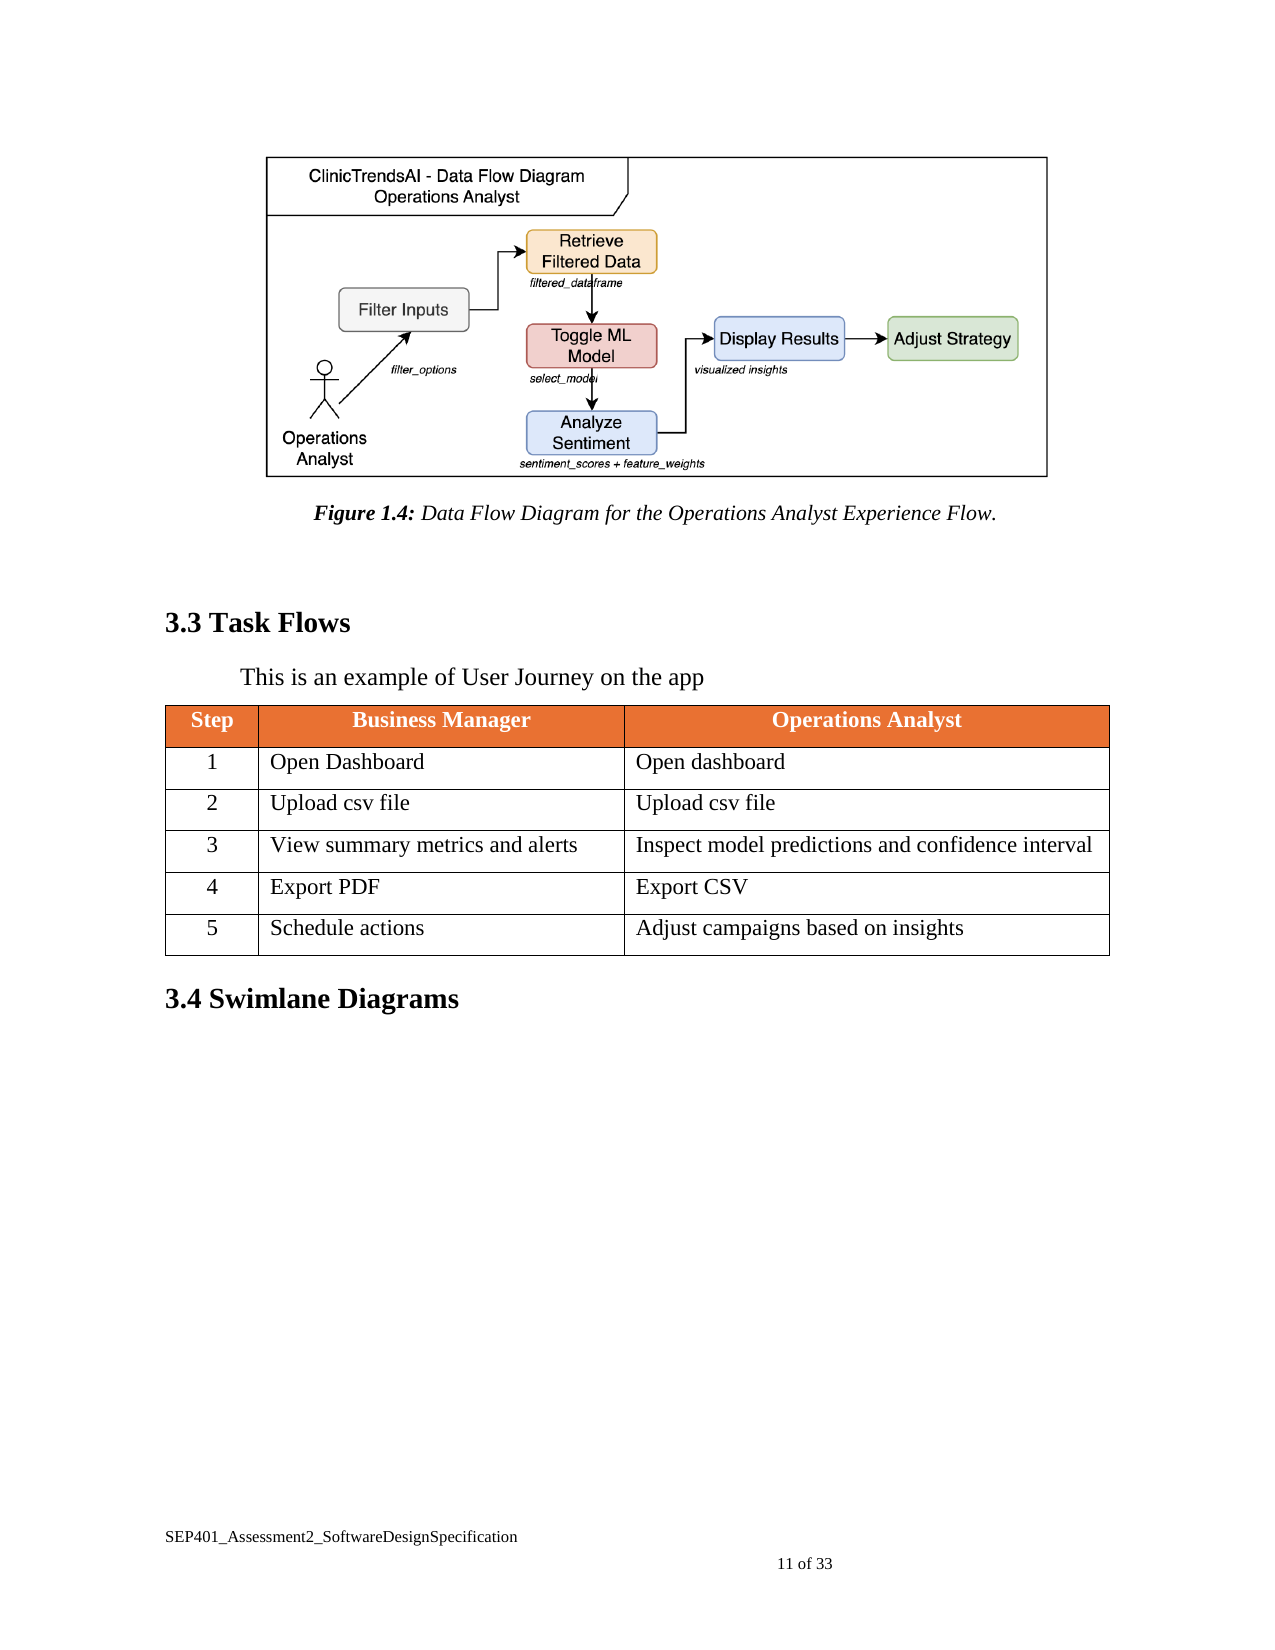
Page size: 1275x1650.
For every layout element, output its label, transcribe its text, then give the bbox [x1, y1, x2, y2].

text This is an example of User Journey on the app [165, 662, 1110, 691]
subtitle 3.4 Swimlane Diagrams [165, 981, 1110, 1015]
table_cell 5 [166, 915, 258, 955]
table_cell 2 [166, 790, 258, 830]
table_header Operations Analyst [625, 706, 1109, 747]
table_cell Schedule actions [259, 915, 624, 955]
picture [255, 150, 1057, 483]
table_cell 4 [166, 873, 258, 913]
table_cell 1 [166, 748, 258, 788]
table_cell Export CSV [625, 873, 1109, 913]
table_cell Upload csv file [625, 790, 1109, 830]
subtitle 3.3 Task Flows [165, 605, 1110, 639]
table_cell Open Dashboard [259, 748, 624, 788]
table_cell Upload csv file [259, 790, 624, 830]
table_header Business Manager [259, 706, 624, 747]
table_cell 3 [166, 831, 258, 872]
text Figure 1.4: Data Flow Diagram for the Operations Analyst Experience Flow. [202, 499, 1110, 525]
table_cell Inspect model predictions and confidence interval [625, 831, 1109, 872]
table_header Step [166, 706, 258, 747]
table_cell Export PDF [259, 873, 624, 913]
table_cell View summary metrics and alerts [259, 831, 624, 872]
table_cell Open dashboard [625, 748, 1109, 788]
table_cell Adjust campaigns based on insights [625, 915, 1109, 955]
